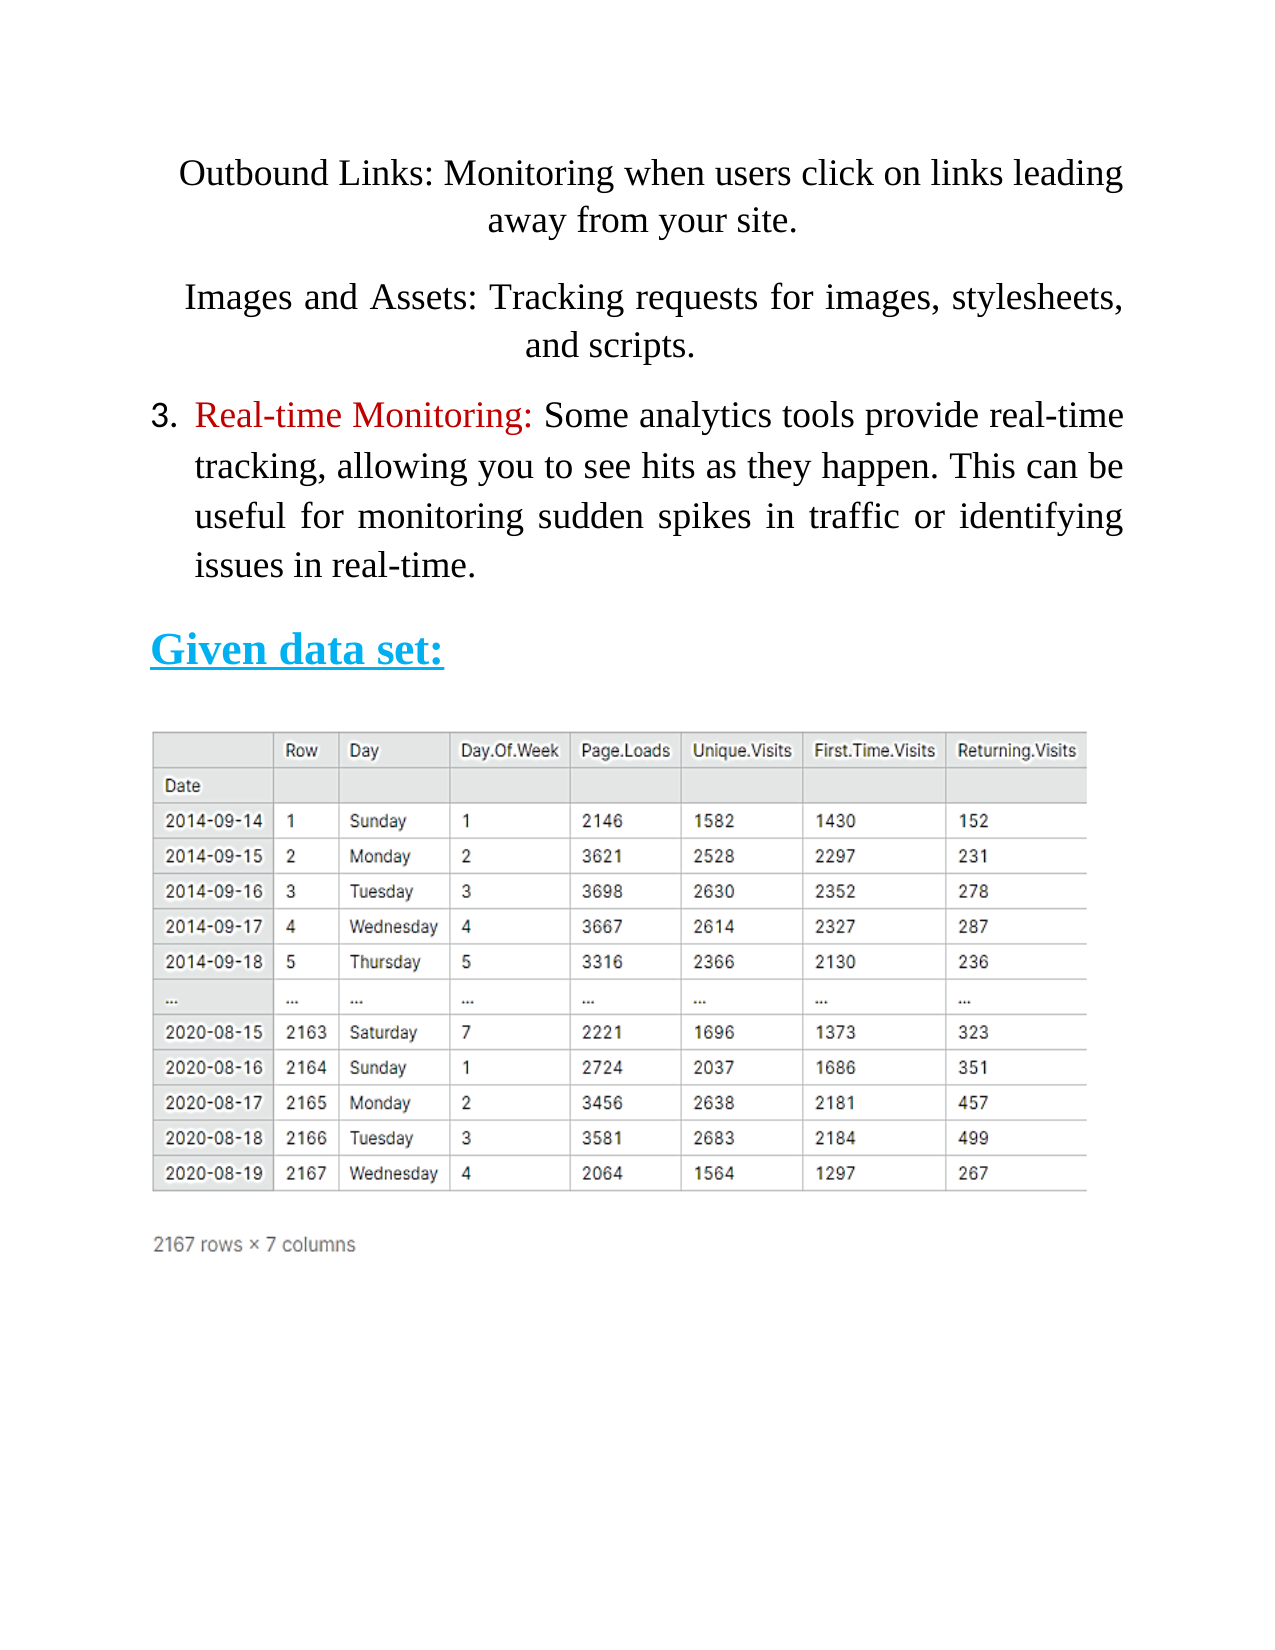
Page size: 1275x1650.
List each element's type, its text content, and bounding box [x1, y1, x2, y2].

text Given data set: [150, 621, 1125, 674]
list Real-time Monitoring: Some analytics tools provide real-time tracking, allowing you to see hits as they happen. This can be useful for monitoring sudden spikes in traffic or identifying issues in real-time. [150, 391, 1125, 586]
text Outbound Links: Monitoring when users click on links leading away from your site. [150, 150, 1125, 241]
picture [150, 729, 1090, 1287]
text Images and Assets: Tracking requests for images, stylesheets, and scripts. [150, 275, 1125, 366]
